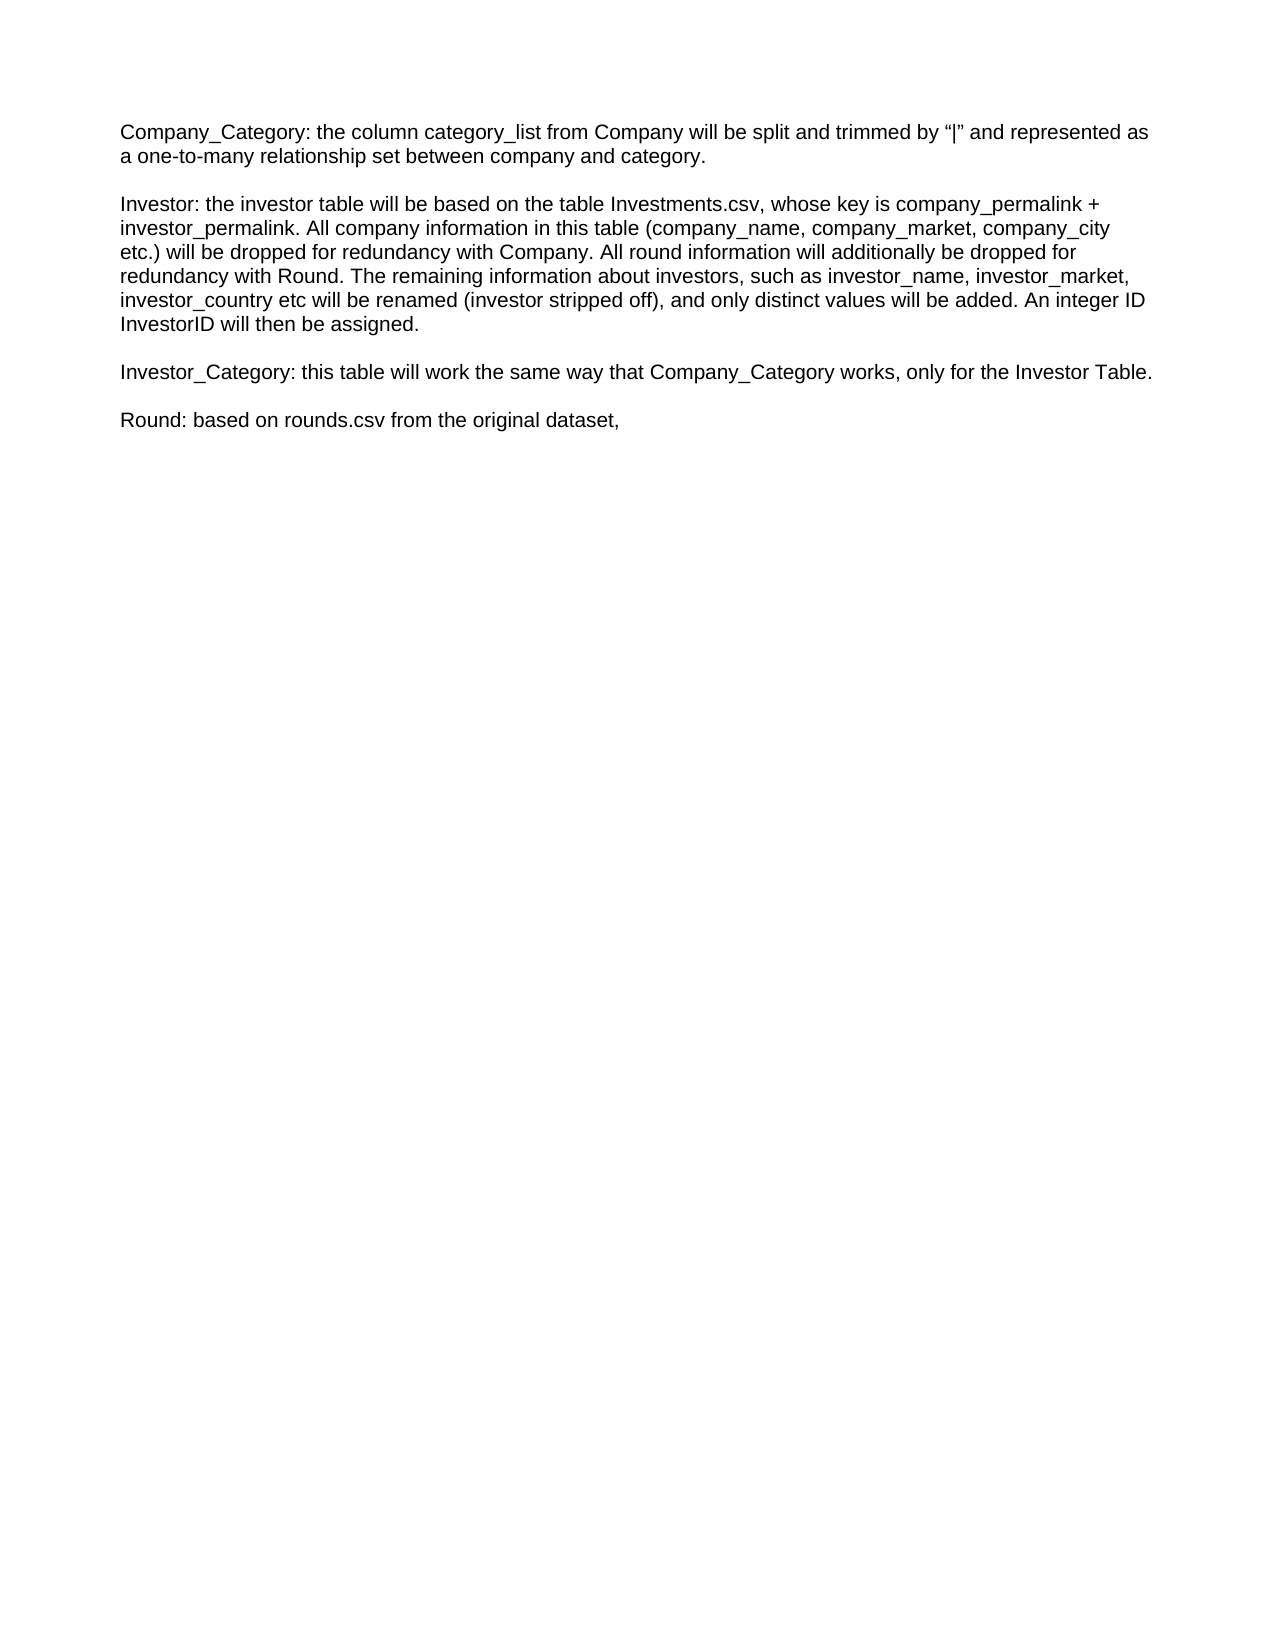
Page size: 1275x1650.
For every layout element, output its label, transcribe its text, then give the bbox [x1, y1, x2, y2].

text Investor: the investor table will be based on the table Investments.csv, whose key is company_permalink + investor_permalink. All company information in this table (company_name, company_market, company_city etc.) will be dropped for redundancy with Company. All round information will additionally be dropped for redundancy with Round. The remaining information about investors, such as investor_name, investor_market, investor_country etc will be renamed (investor stripped off), and only distinct values will be added. An integer ID InvestorID will then be assigned. [120, 192, 1155, 336]
text Company_Category: the column category_list from Company will be split and trimmed by “|” and represented as a one-to-many relationship set between company and category. [120, 120, 1155, 168]
text Round: based on rounds.csv from the original dataset, [120, 407, 1155, 431]
text Investor_Category: this table will work the same way that Company_Category works, only for the Investor Table. [120, 359, 1155, 383]
